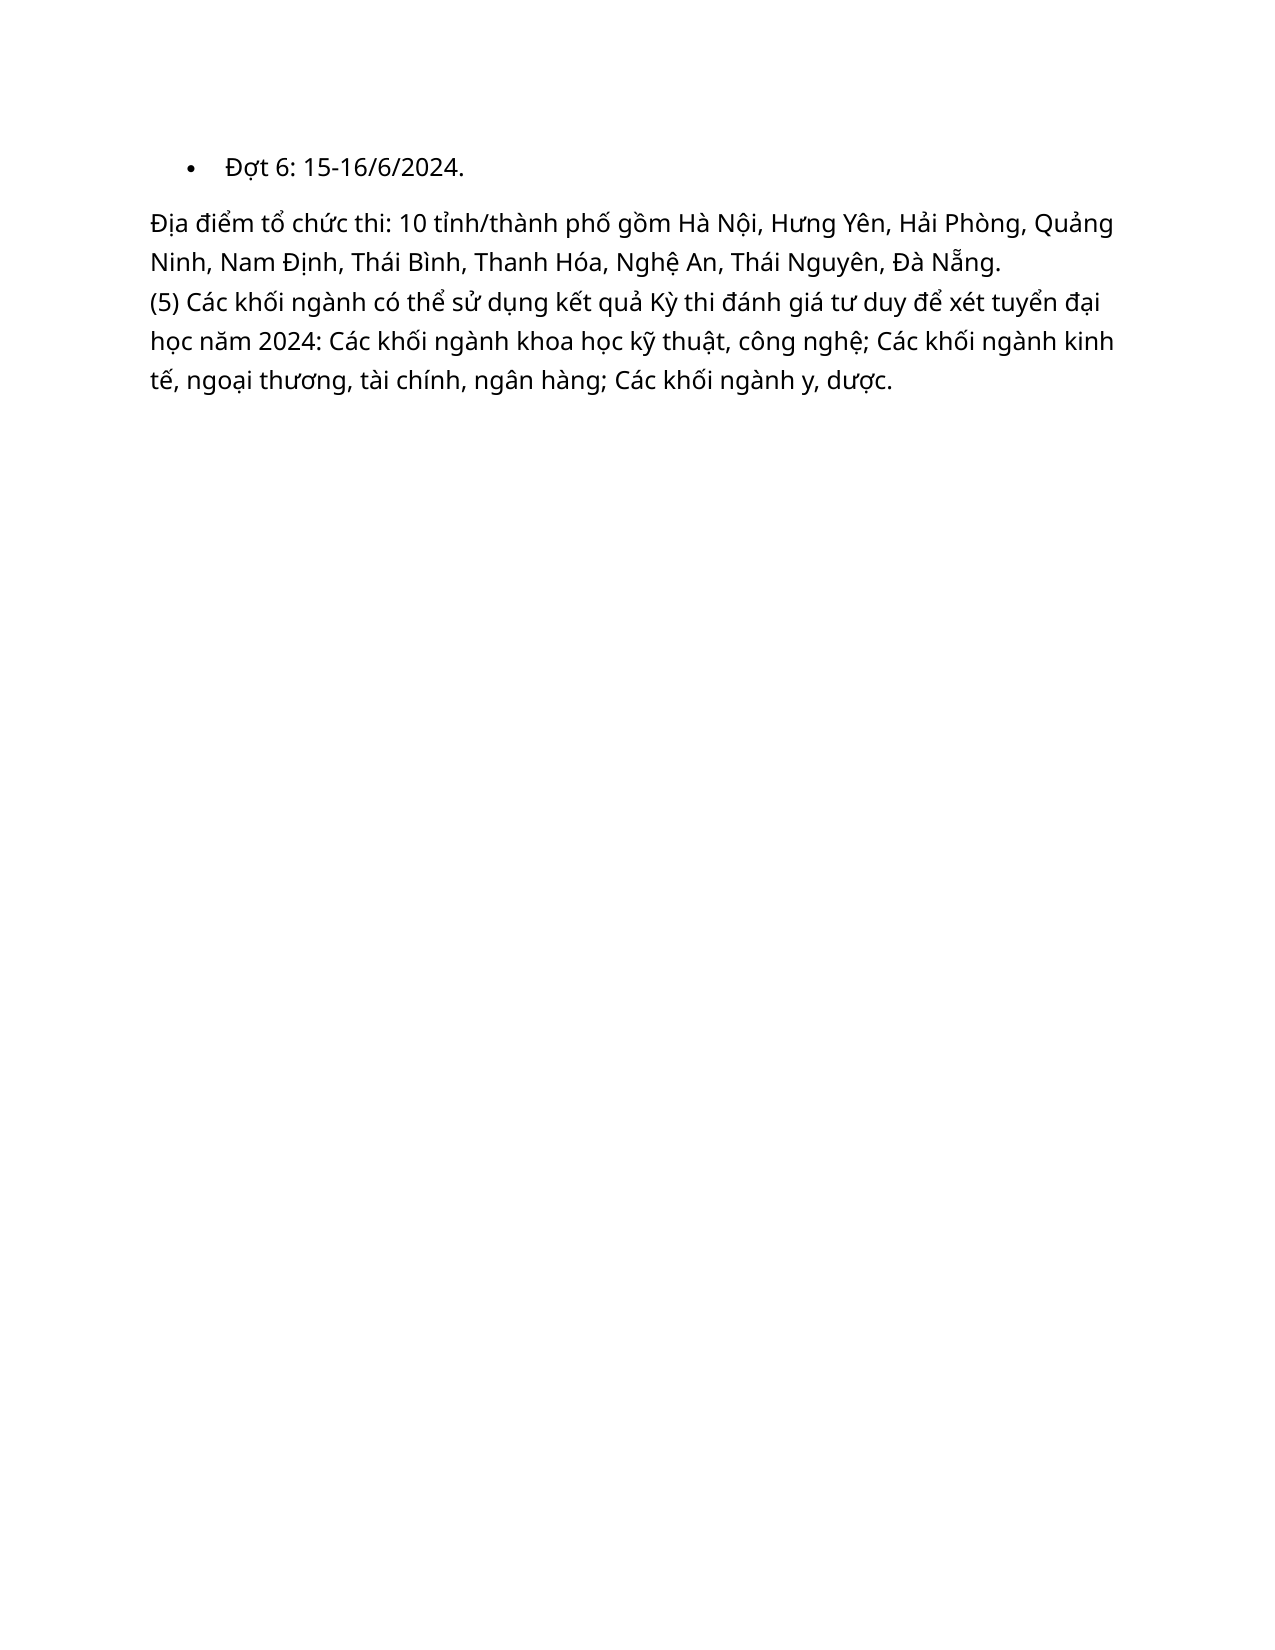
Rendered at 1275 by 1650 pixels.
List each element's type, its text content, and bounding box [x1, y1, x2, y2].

list Đợt 6: 15-16/6/2024. [187, 150, 1125, 184]
text Địa điểm tổ chức thi: 10 tỉnh/thành phố gồm Hà Nội, Hưng Yên, Hải Phòng, Quảng Ninh, Nam Định, Thái Bình, Thanh Hóa, Nghệ An, Thái Nguyên, Đà Nẵng. (5) Các khối ngành có thể sử dụng kết quả Kỳ thi đánh giá tư duy để xét tuyển đại học năm 2024: Các khối ngành khoa học kỹ thuật, công nghệ; Các khối ngành kinh tế, ngoại thương, tài chính, ngân hàng; Các khối ngành y, dược. [150, 206, 1125, 397]
